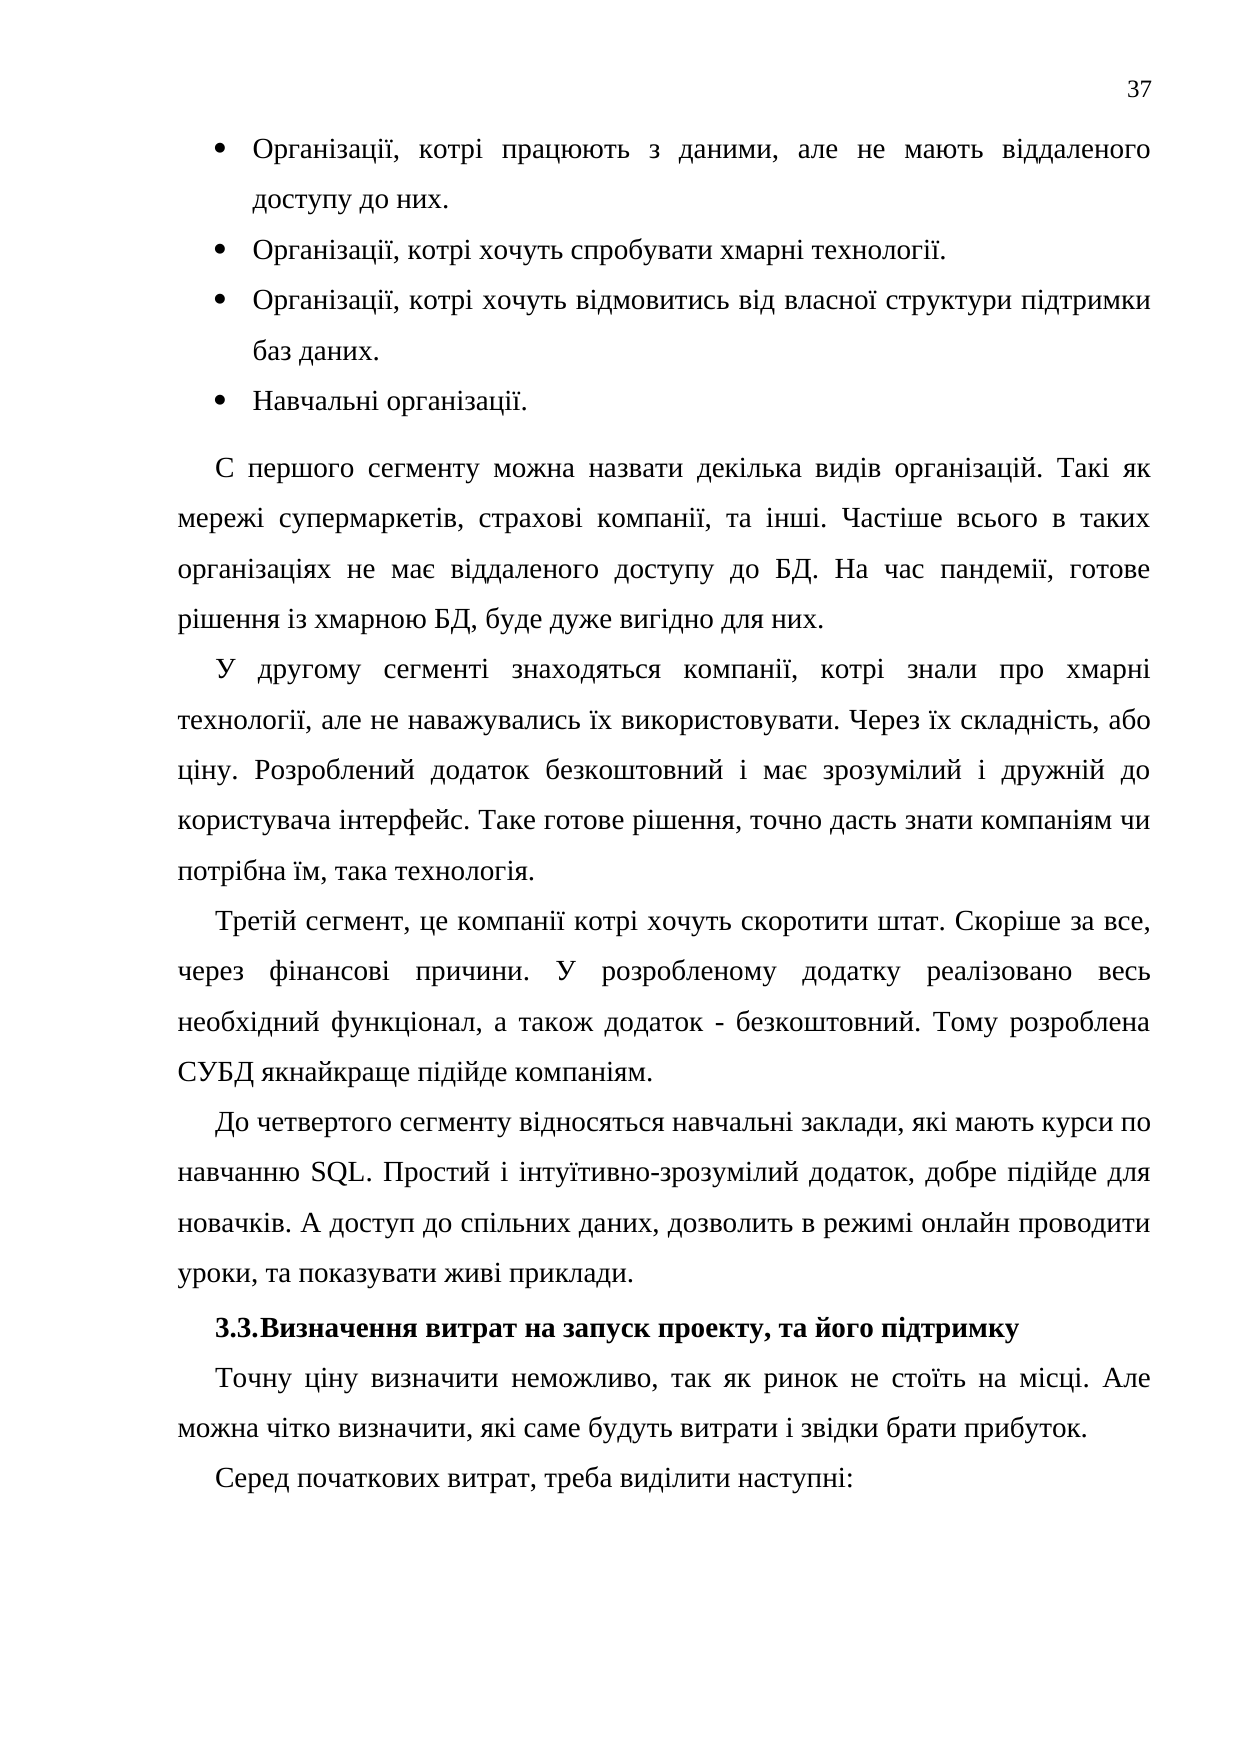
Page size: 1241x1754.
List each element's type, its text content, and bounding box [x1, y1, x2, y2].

text С першого сегменту можна назвати декілька видів організацій. Такі як мережі супермаркетів, страхові компанії, та інші. Частіше всього в таких організаціях не має віддаленого доступу до БД. На час пандемії, готове рішення із хмарною БД, буде дуже вигідно для них. [177, 450, 1152, 635]
text Серед початкових витрат, треба виділити наступні: [177, 1461, 1152, 1494]
list Організації, котрі хочуть відмовитись від власної структури підтримки баз даних. [215, 282, 1152, 366]
subtitle Визначення витрат на запуск проекту, та його підтримку [215, 1310, 1152, 1343]
text Точну ціну визначити неможливо, так як ринок не стоїть на місці. Але можна чітко визначити, які саме будуть витрати і звідки брати прибуток. [177, 1360, 1152, 1444]
list Організації, котрі працюють з даними, але не мають віддаленого доступу до них. [215, 131, 1152, 215]
list Організації, котрі хочуть спробувати хмарні технології. [215, 232, 1152, 266]
text До четвертого сегменту відносяться навчальні заклади, які мають курси по навчанню SQL. Простий і інтуїтивно-зрозумілий додаток, добре підійде для новачків. А доступ до спільних даних, дозволить в режимі онлайн проводити уроки, та показувати живі приклади. [177, 1104, 1152, 1289]
list Навчальні організації. [215, 383, 1152, 417]
text Третій сегмент, це компанії котрі хочуть скоротити штат. Скоріше за все, через фінансові причини. У розробленому додатку реалізовано весь необхідний функціонал, а також додаток - безкоштовний. Тому розроблена СУБД якнайкраще підійде компаніям. [177, 903, 1152, 1087]
text У другому сегменті знаходяться компанії, котрі знали про хмарні технології, але не наважувались їх використовувати. Через їх складність, або ціну. Розроблений додаток безкоштовний і має зрозумілий і дружній до користувача інтерфейс. Таке готове рішення, точно дасть знати компаніям чи потрібна їм, така технологія. [177, 651, 1152, 886]
